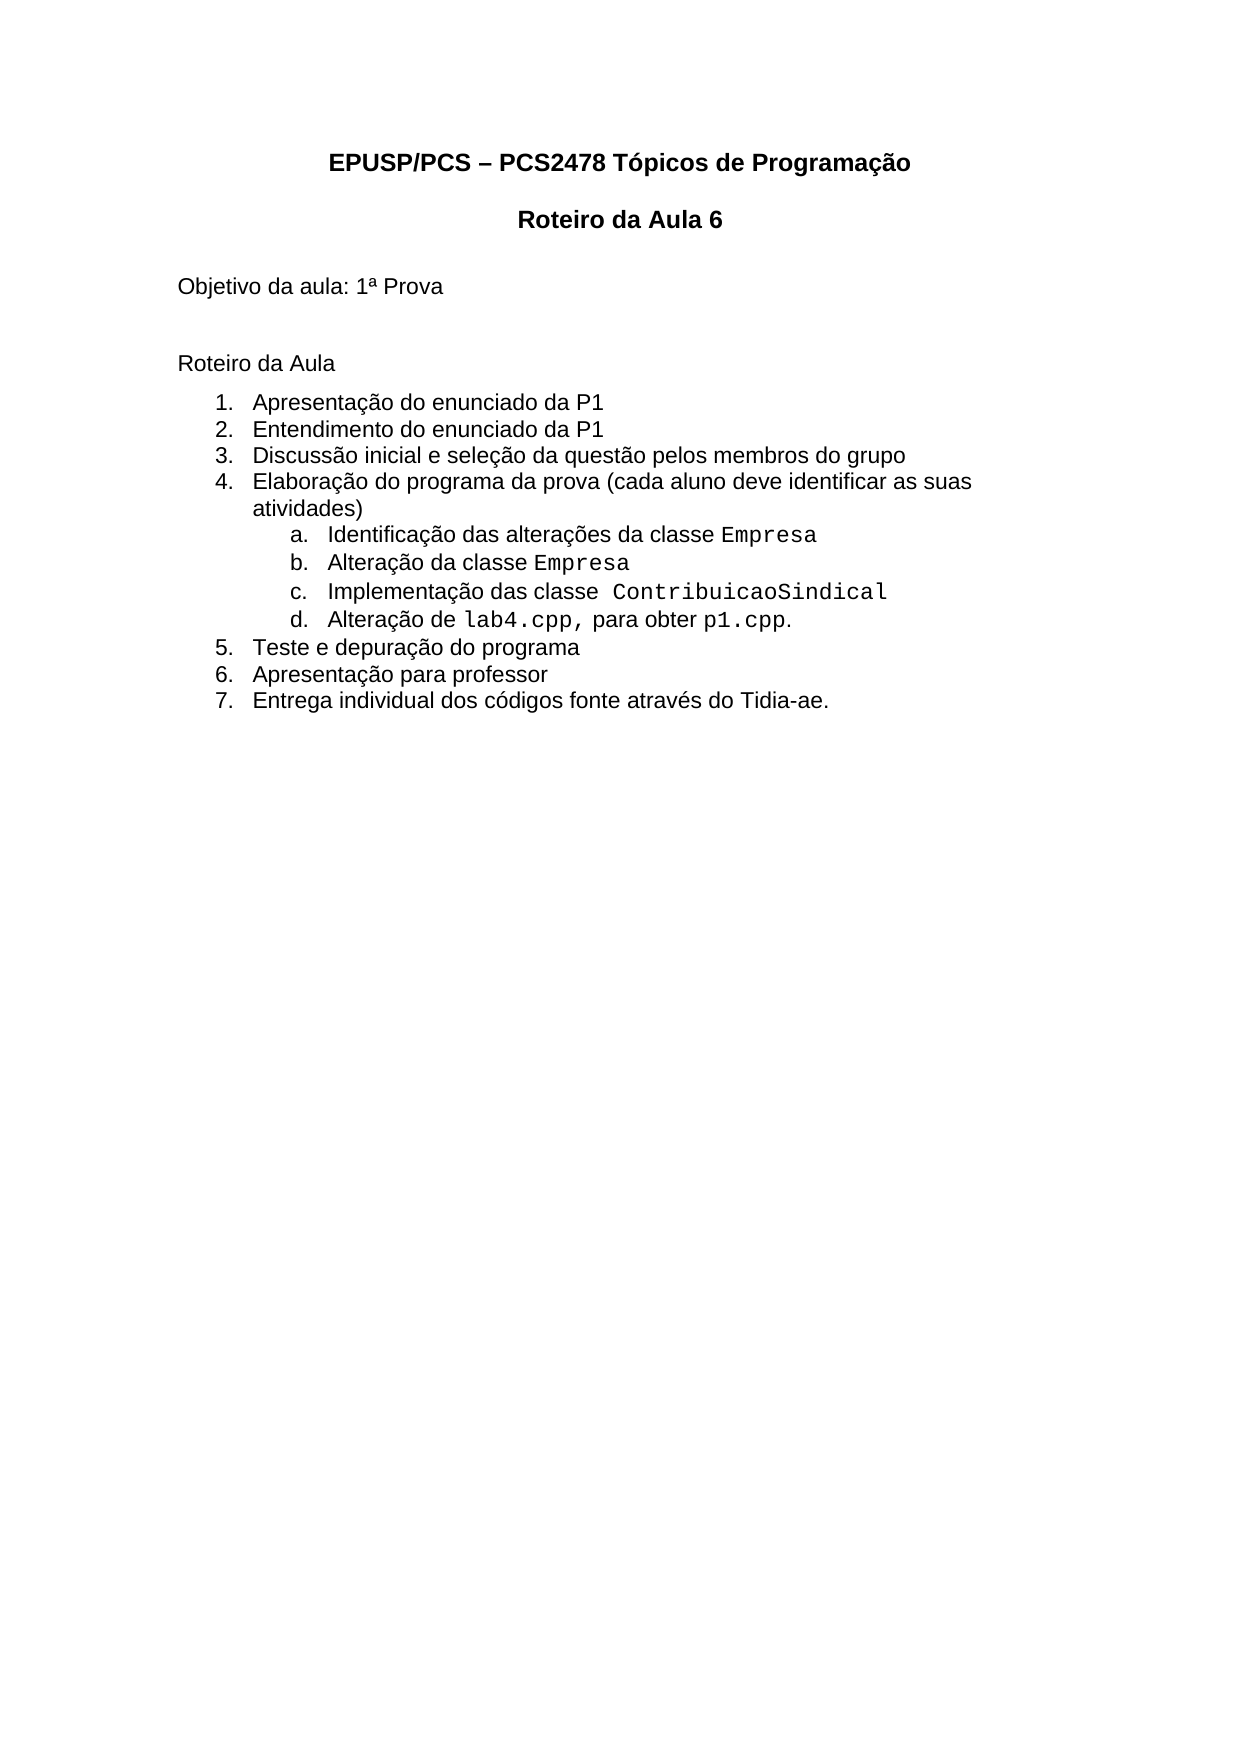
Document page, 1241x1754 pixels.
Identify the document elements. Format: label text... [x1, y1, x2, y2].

list Entendimento do enunciado da P1 [215, 416, 1063, 442]
list Implementação das classe ContribuicaoSindical [290, 578, 1063, 606]
title Roteiro da Aula 6 [177, 205, 1063, 234]
list Apresentação para professor [215, 661, 1063, 687]
list Identificação das alterações da classe Empresa [290, 521, 1063, 549]
list Discussão inicial e seleção da questão pelos membros do grupo [215, 442, 1063, 468]
list Entrega individual dos códigos fonte através do Tidia-ae. [215, 687, 1063, 713]
list Teste e depuração do programa [215, 634, 1063, 661]
list Alteração de lab4.cpp, para obter p1.cpp. [290, 606, 1063, 634]
text Objetivo da aula: 1ª Prova [177, 273, 1063, 299]
list Apresentação do enunciado da P1 [215, 389, 1063, 416]
list Elaboração do programa da prova (cada aluno deve identificar as suas atividades) [215, 468, 1063, 521]
title EPUSP/PCS – PCS2478 Tópicos de Programação [177, 148, 1063, 176]
list Alteração da classe Empresa [290, 549, 1063, 578]
text Roteiro da Aula [177, 350, 1063, 377]
